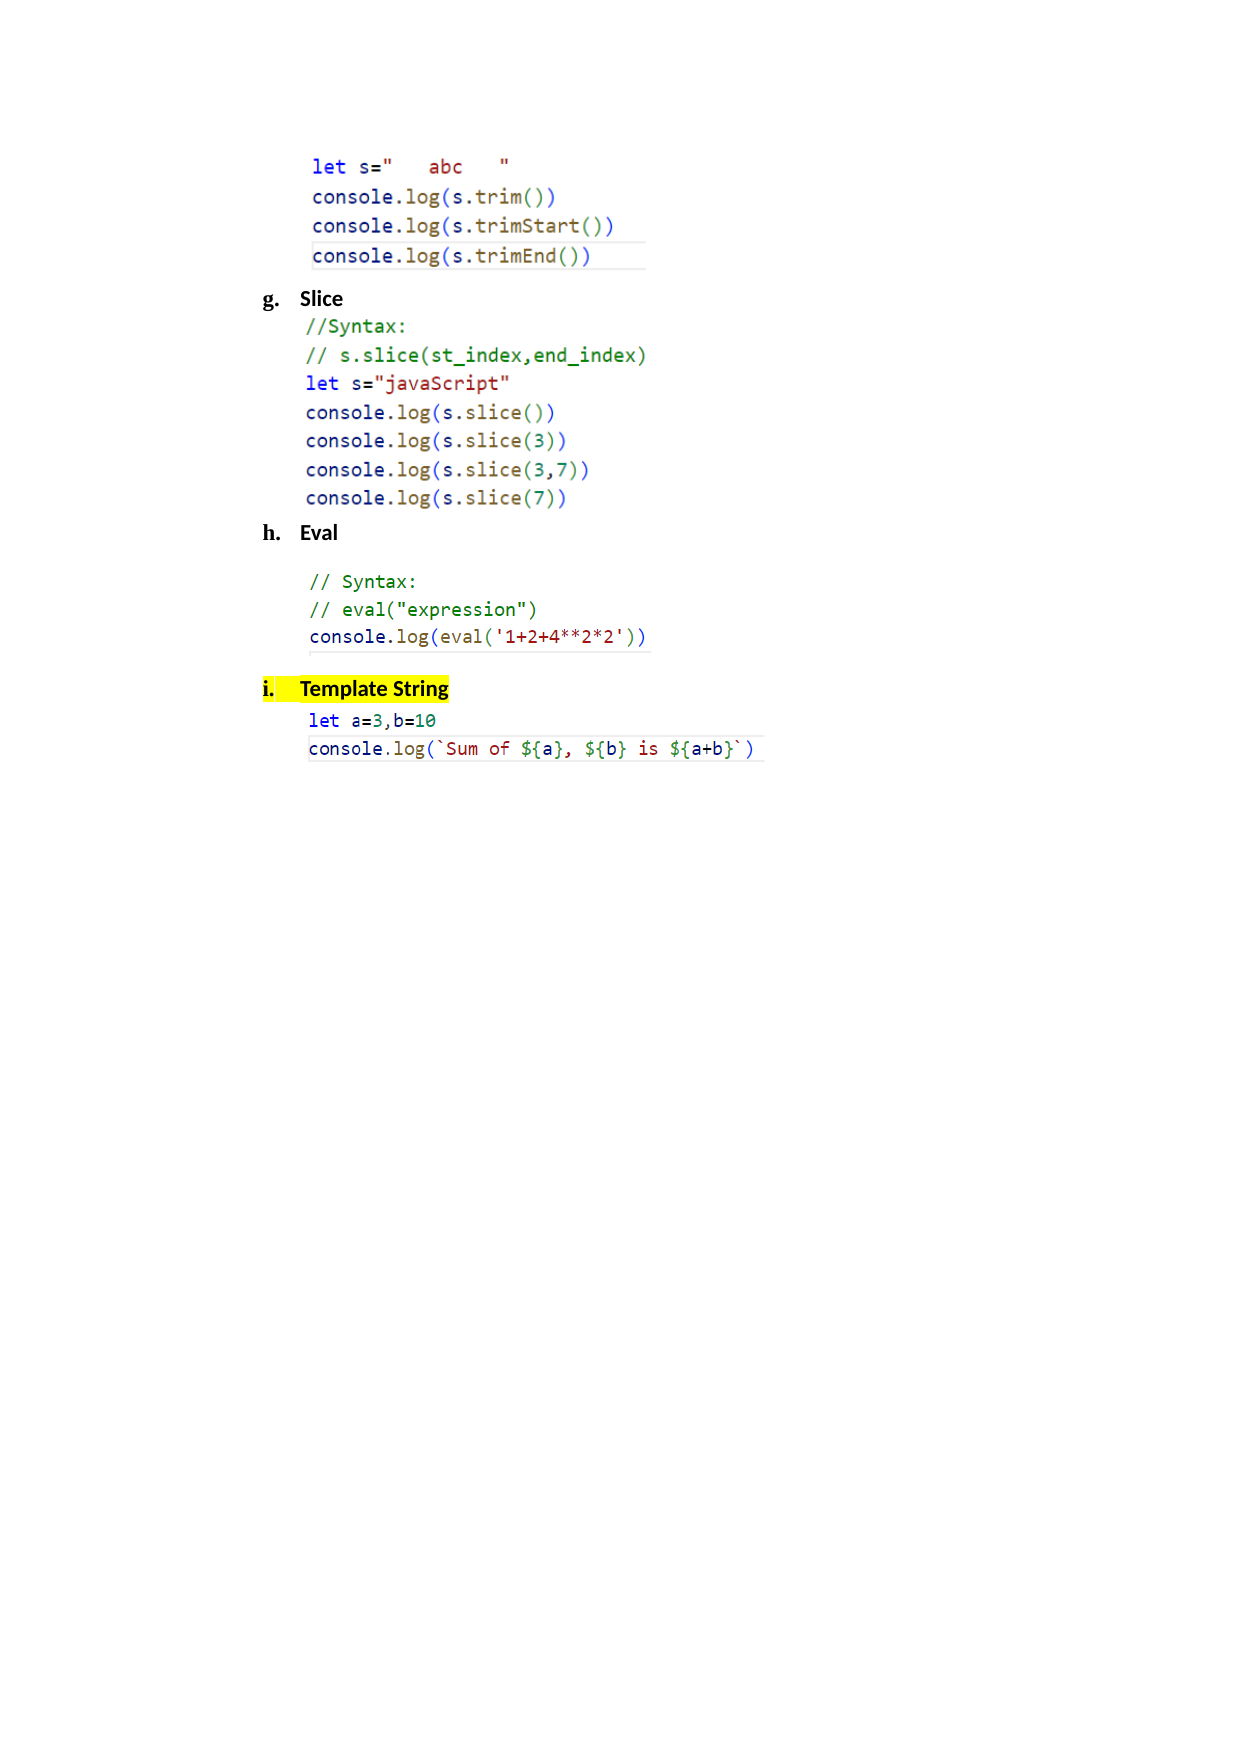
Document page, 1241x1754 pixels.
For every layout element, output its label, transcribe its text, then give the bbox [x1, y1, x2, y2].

list Slice [262, 284, 1090, 312]
picture [300, 150, 646, 282]
list Template String [262, 674, 1090, 703]
picture [300, 704, 765, 772]
list Eval [262, 518, 1090, 546]
picture [297, 565, 652, 656]
picture [300, 313, 663, 516]
